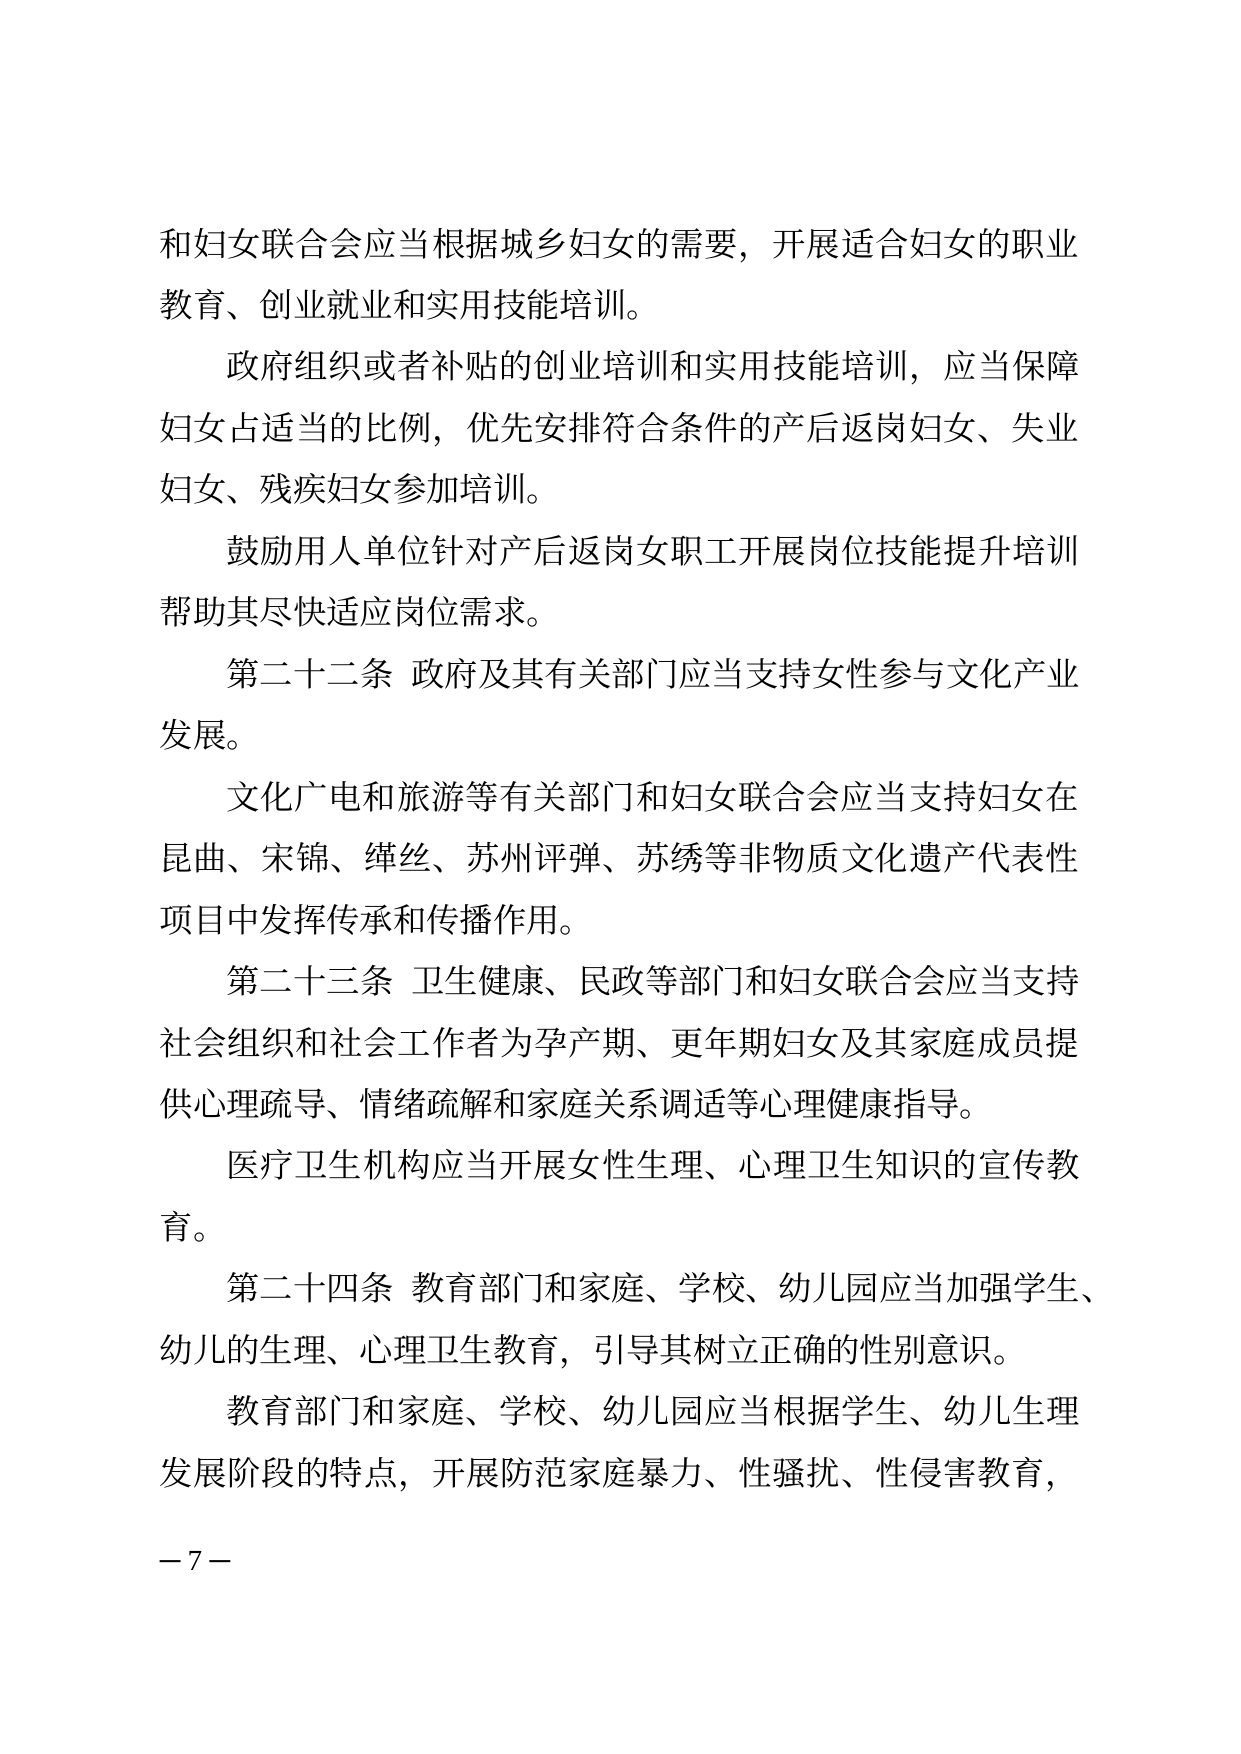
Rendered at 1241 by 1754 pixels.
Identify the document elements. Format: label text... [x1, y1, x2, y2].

text 第二十四条 教育部门和家庭、学校、幼儿园应当加强学生、幼儿的生理、心理卫生教育，引导其树立正确的性别意识。 [159, 1252, 1081, 1374]
text 第二十二条 政府及其有关部门应当支持女性参与文化产业发展。 [159, 637, 1081, 760]
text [159, 1374, 1081, 1497]
text 医疗卫生机构应当开展女性生理、心理卫生知识的宣传教育。 [159, 1129, 1081, 1252]
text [159, 207, 1081, 330]
text 文化广电和旅游等有关部门和妇女联合会应当支持妇女在昆曲、宋锦、缂丝、苏州评弹、苏绣等非物质文化遗产代表性项目中发挥传承和传播作用。 [159, 760, 1081, 944]
text 政府组织或者补贴的创业培训和实用技能培训，应当保障妇女占适当的比例，优先安排符合条件的产后返岗妇女、失业妇女、残疾妇女参加培训。 [159, 330, 1081, 514]
text 第二十三条 卫生健康、民政等部门和妇女联合会应当支持社会组织和社会工作者为孕产期、更年期妇女及其家庭成员提供心理疏导、情绪疏解和家庭关系调适等心理健康指导。 [159, 944, 1081, 1129]
text 鼓励用人单位针对产后返岗女职工开展岗位技能提升培训，帮助其尽快适应岗位需求。 [159, 514, 1081, 637]
